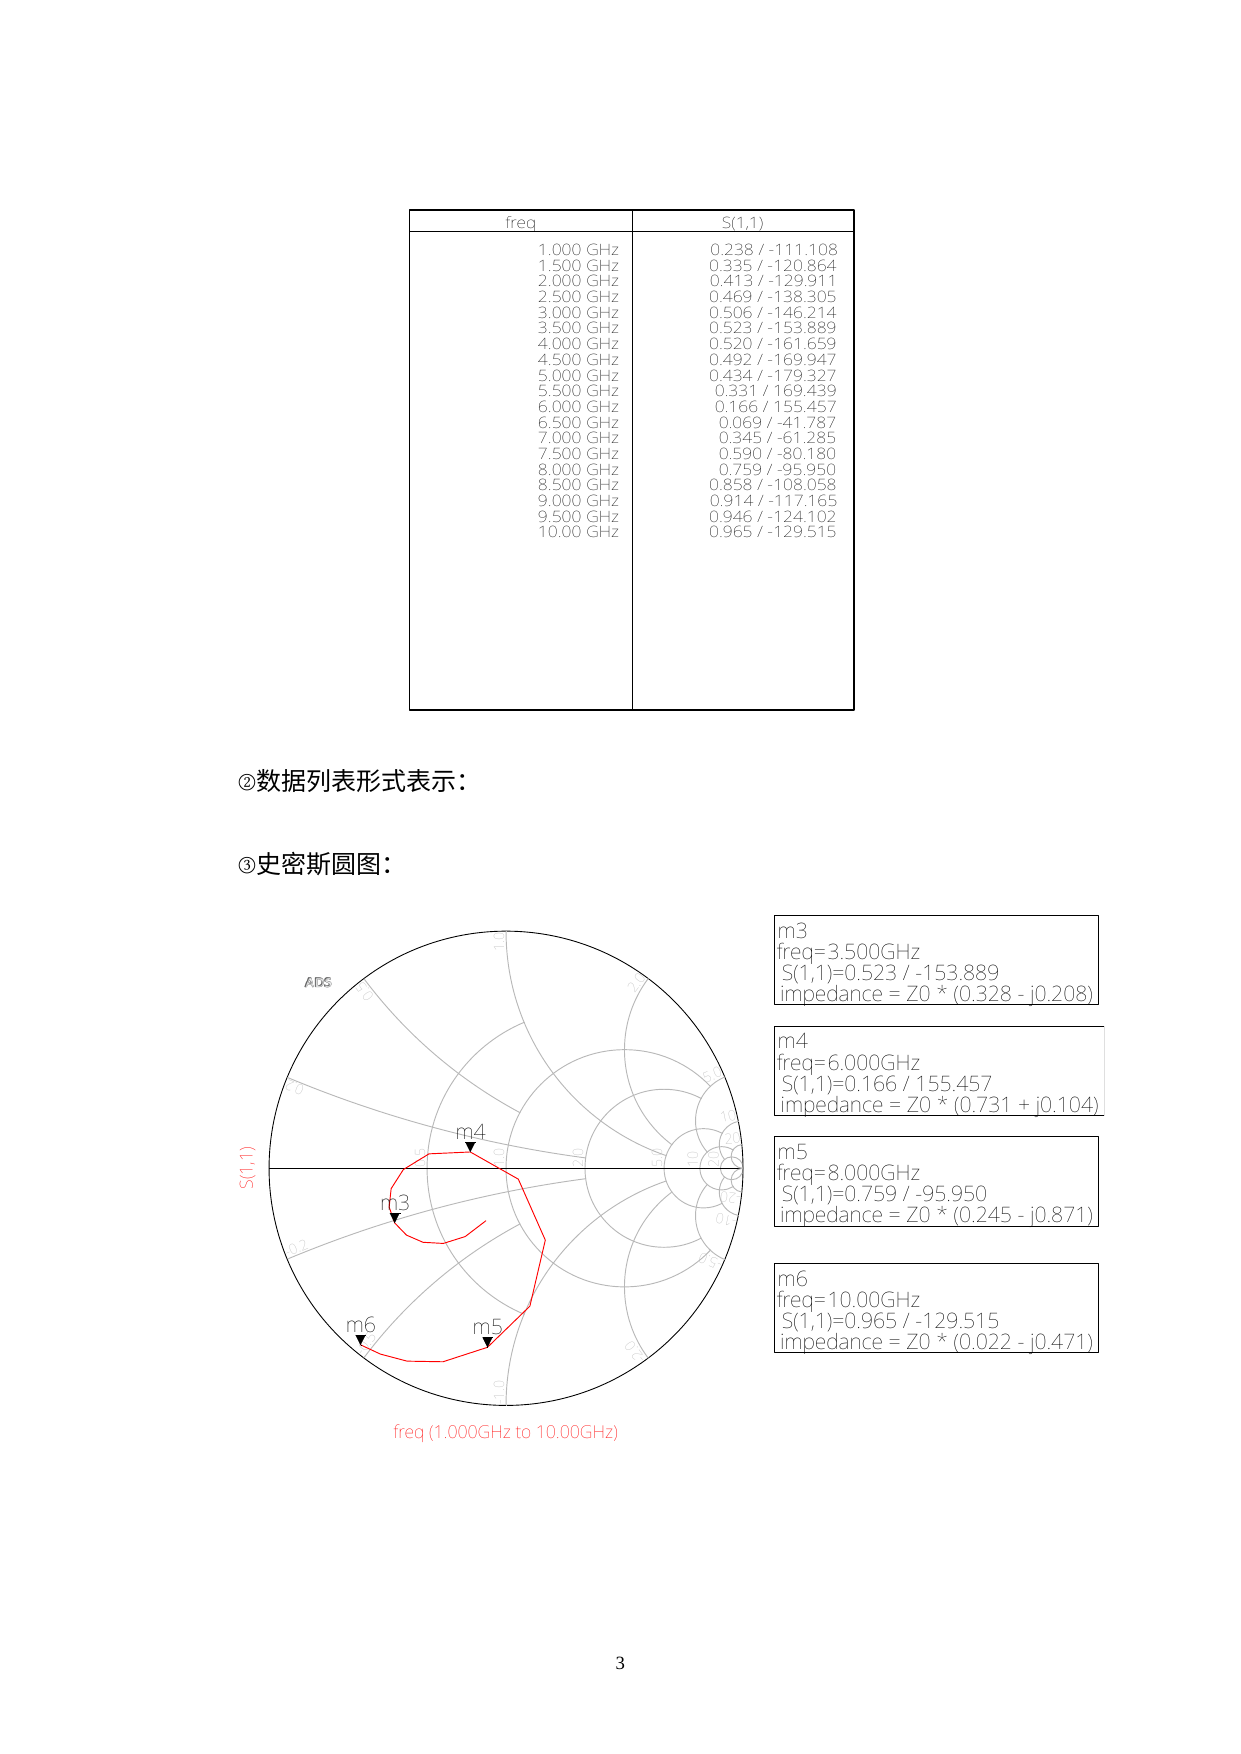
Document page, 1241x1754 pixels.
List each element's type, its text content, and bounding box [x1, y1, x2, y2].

text ③史密斯圆图： [187, 830, 1053, 895]
text ②数据列表形式表示： [187, 162, 1053, 812]
